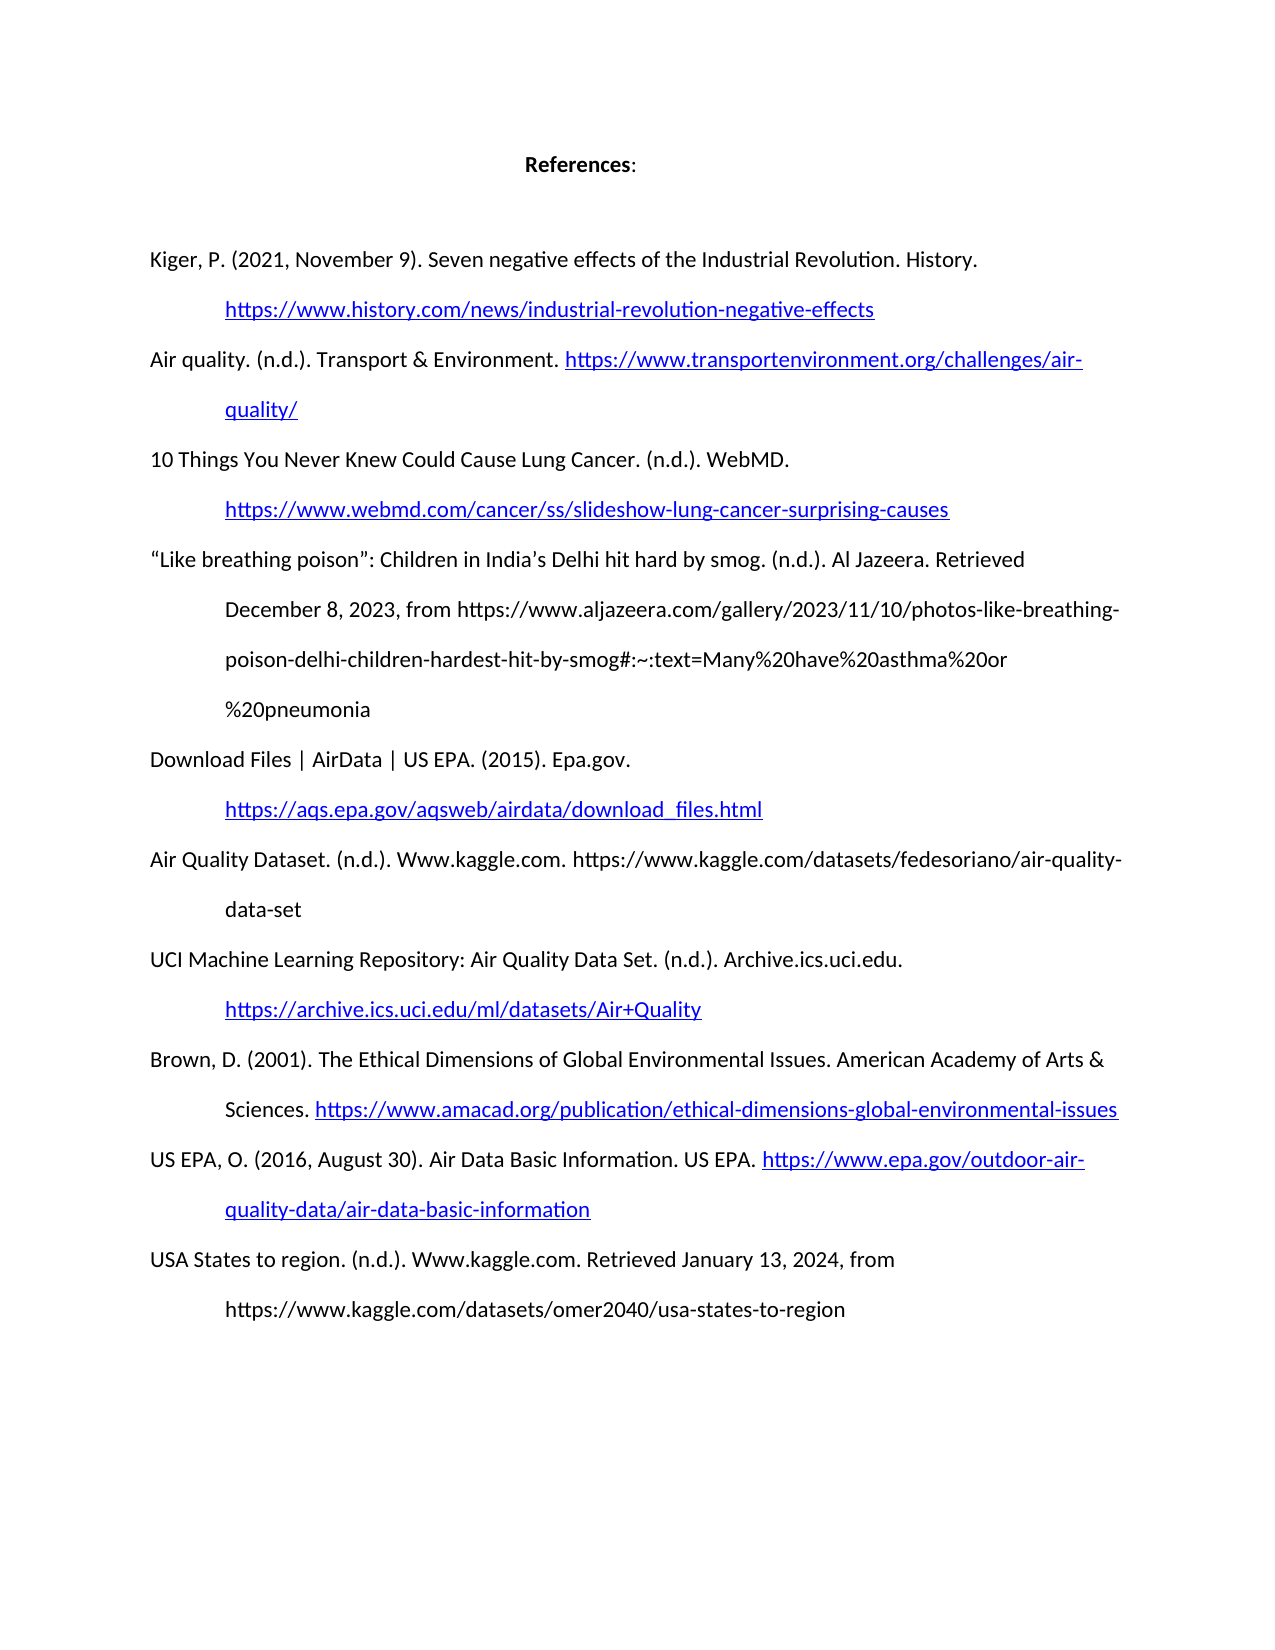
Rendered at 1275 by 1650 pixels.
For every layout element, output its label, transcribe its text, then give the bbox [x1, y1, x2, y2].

text ‌Air quality. (n.d.). Transport & Environment. https://www.transportenvironment.org/challenges/air-quality/ [150, 323, 1125, 423]
text ‌Download Files | AirData | US EPA. (2015). Epa.gov. https://aqs.epa.gov/aqsweb/airdata/download_files.html [150, 723, 1125, 823]
text Brown, D. (2001). The Ethical Dimensions of Global Environmental Issues. American Academy of Arts & Sciences. https://www.amacad.org/publication/ethical-dimensions-global-environmental-issues [150, 1023, 1125, 1123]
text ‌10 Things You Never Knew Could Cause Lung Cancer. (n.d.). WebMD. https://www.webmd.com/cancer/ss/slideshow-lung-cancer-surprising-causes [150, 423, 1125, 523]
text References: [450, 150, 1125, 178]
text Kiger, P. (2021, November 9). Seven negative effects of the Industrial Revolution. History. https://www.history.com/news/industrial-revolution-negative-effects [150, 223, 1125, 323]
text “Like breathing poison”: Children in India’s Delhi hit hard by smog. (n.d.). Al Jazeera. Retrieved December 8, 2023, from https://www.aljazeera.com/gallery/2023/11/10/photos-like-breathing-poison-delhi-children-hardest-hit-by-smog#:~:text=Many%20have%20asthma%20or%20pneumonia [150, 523, 1125, 723]
text ‌USA States to region. (n.d.). Www.kaggle.com. Retrieved January 13, 2024, from https://www.kaggle.com/datasets/omer2040/usa-states-to-region [150, 1223, 1125, 1323]
text US EPA, O. (2016, August 30). Air Data Basic Information. US EPA. https://www.epa.gov/outdoor-air-quality-data/air-data-basic-information [150, 1123, 1125, 1223]
text ‌Air Quality Dataset. (n.d.). Www.kaggle.com. https://www.kaggle.com/datasets/fedesoriano/air-quality-data-set [150, 823, 1125, 923]
text UCI Machine Learning Repository: Air Quality Data Set. (n.d.). Archive.ics.uci.edu. https://archive.ics.uci.edu/ml/datasets/Air+Quality [150, 923, 1125, 1023]
